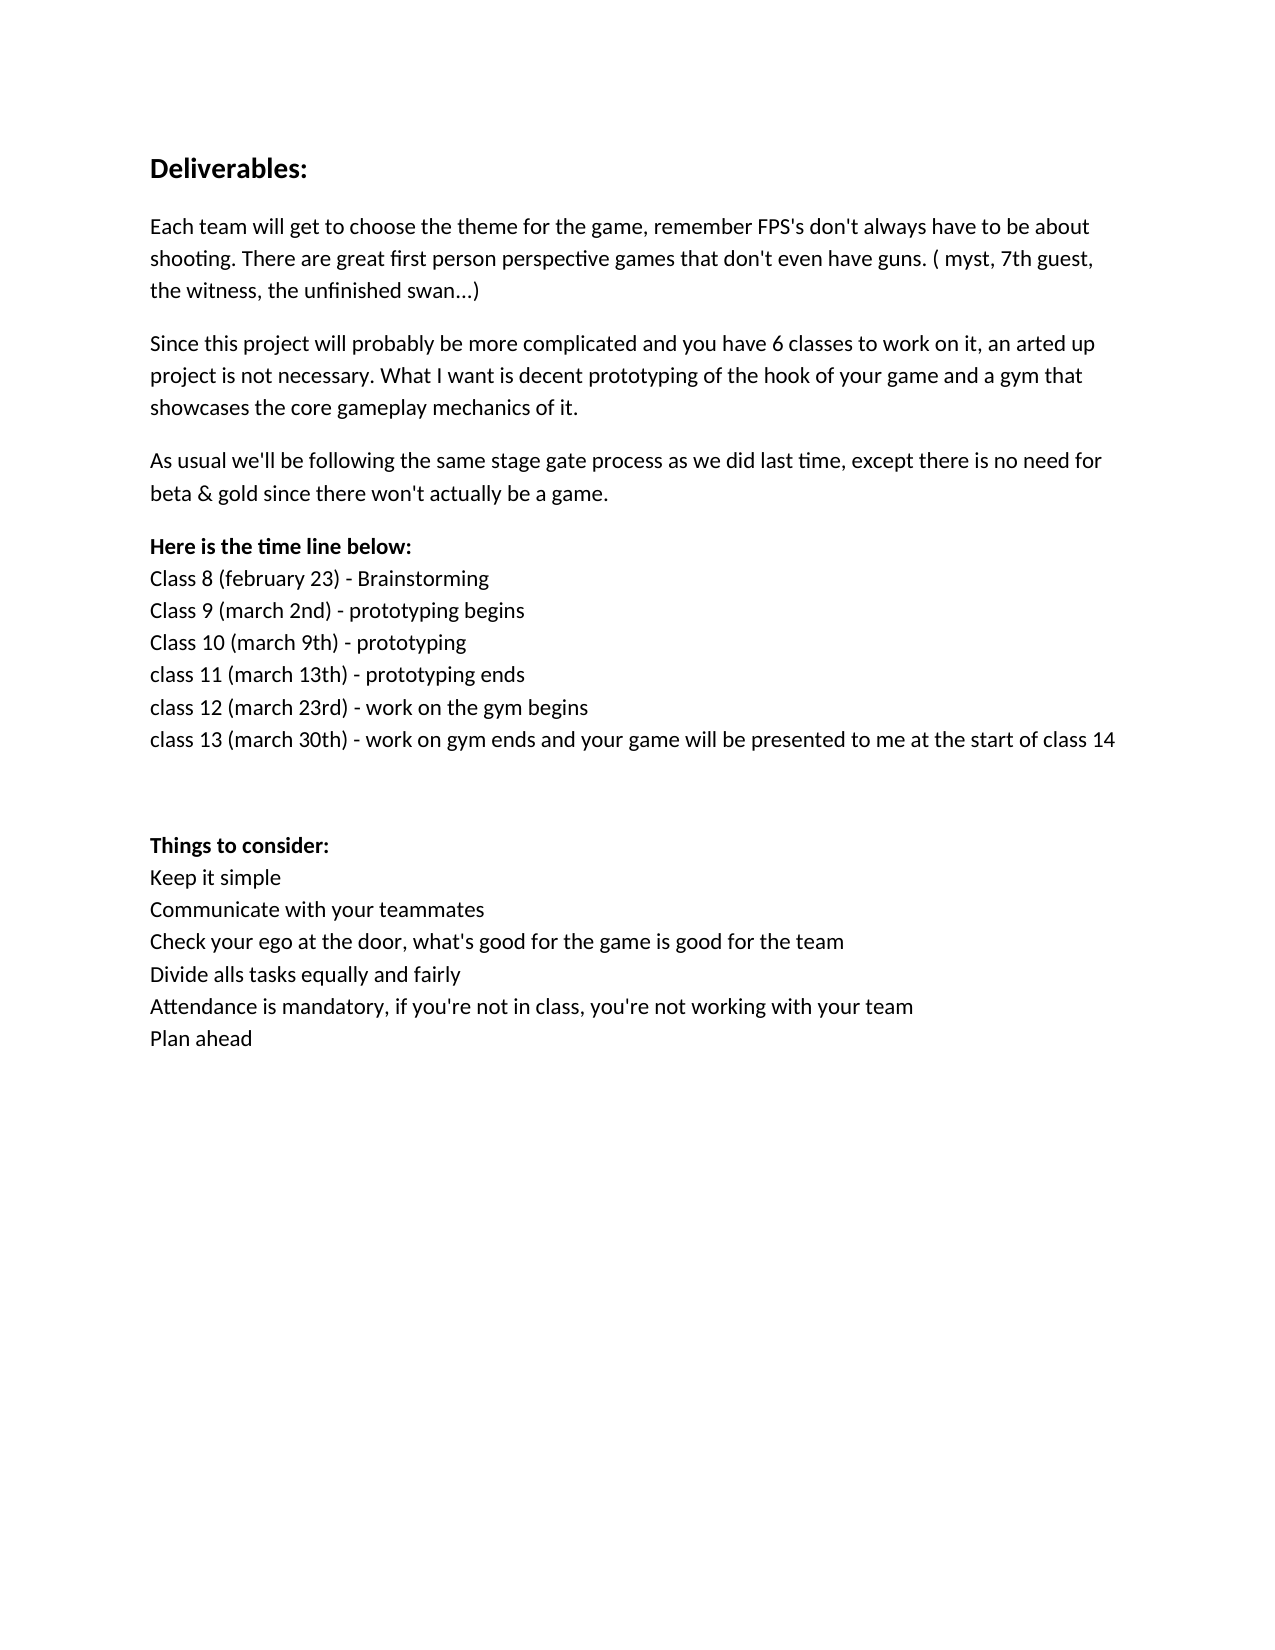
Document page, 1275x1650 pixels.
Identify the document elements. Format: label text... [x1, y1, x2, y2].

text Since this project will probably be more complicated and you have 6 classes to work on it, an arted up project is not necessary. What I want is decent prototyping of the hook of your game and a gym that showcases the core gameplay mechanics of it. [150, 329, 1125, 422]
text Each team will get to choose the theme for the game, remember FPS's don't always have to be about shooting. There are great first person perspective games that don't even have guns. ( myst, 7th guest, the witness, the unfinished swan...) [150, 212, 1125, 304]
text As usual we'll be following the same stage gate process as we did last time, except there is no need for beta & gold since there won't actually be a game. [150, 447, 1125, 507]
text Things to consider: Keep it simple Communicate with your teammates Check your ego at the door, what's good for the game is good for the team Divide alls tasks equally and fairly Attendance is mandatory, if you're not in class, you're not working with your team Plan ahead [150, 831, 1125, 1052]
text Here is the time line below: Class 8 (february 23) - Brainstorming Class 9 (march 2nd) - prototyping begins Class 10 (march 9th) - prototyping class 11 (march 13th) - prototyping ends class 12 (march 23rd) - work on the gym begins class 13 (march 30th) - work on gym ends and your game will be presented to me at the start of class 14 [150, 532, 1125, 753]
text Deliverables: [150, 150, 1125, 186]
